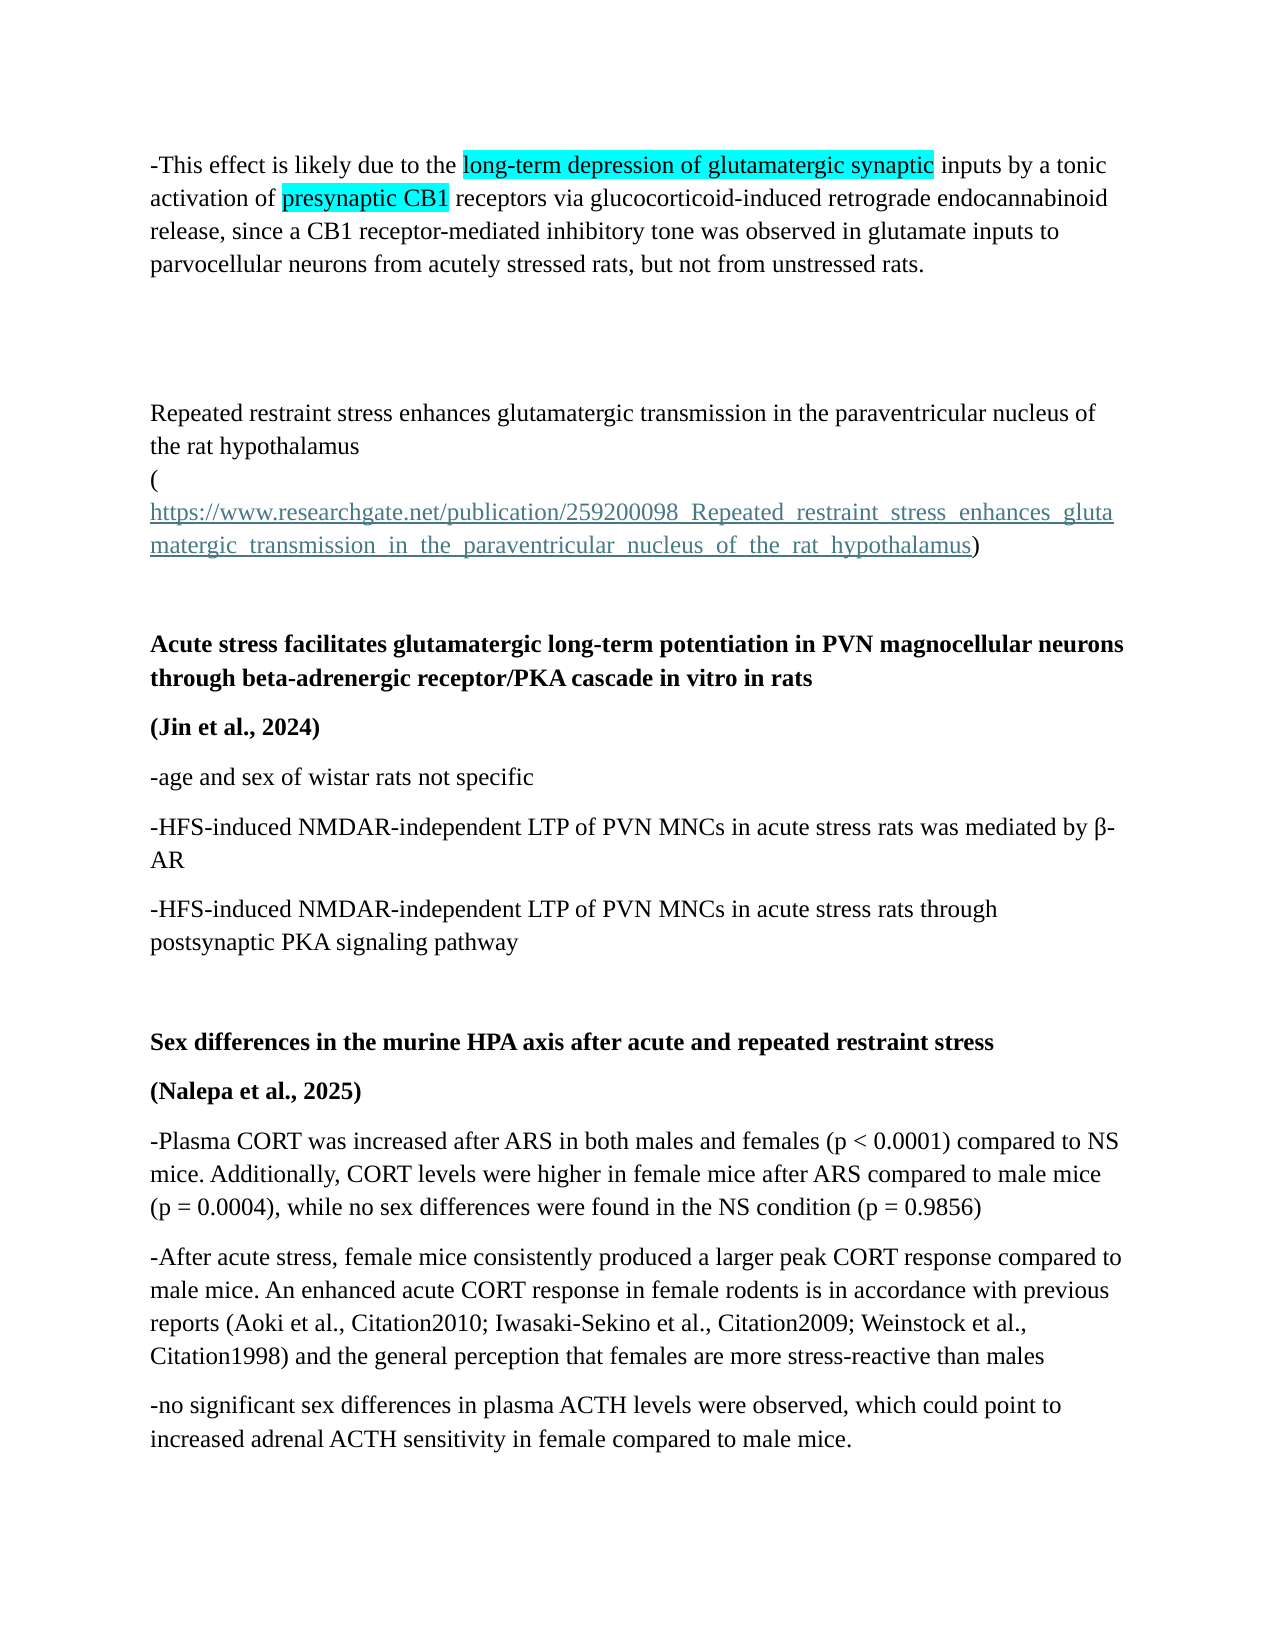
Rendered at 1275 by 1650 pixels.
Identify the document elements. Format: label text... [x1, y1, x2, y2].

text Sex differences in the murine HPA axis after acute and repeated restraint stress [150, 1027, 1125, 1056]
text -After acute stress, female mice consistently produced a larger peak CORT response compared to male mice. An enhanced acute CORT response in female rodents is in accordance with previous reports (Aoki et al., Citation2010; Iwasaki-Sekino et al., Citation2009; Weinstock et al., Citation1998) and the general perception that females are more stress-reactive than males [150, 1242, 1125, 1370]
text Acute stress facilitates glutamatergic long-term potentiation in PVN magnocellular neurons through beta-adrenergic receptor/PKA cascade in vitro in rats [150, 629, 1125, 691]
text Repeated restraint stress enhances glutamatergic transmission in the paraventricular nucleus of the rat hypothalamus (https://www.researchgate.net/publication/259200098_Repeated_restraint_stress_enhances_glutamatergic_transmission_in_the_paraventricular_nucleus_of_the_rat_hypothalamus) [150, 398, 1125, 559]
text -This effect is likely due to the long-term depression of glutamatergic synaptic inputs by a tonic activation of presynaptic CB1 receptors via glucocorticoid-induced retrograde endocannabinoid release, since a CB1 receptor-mediated inhibitory tone was observed in glutamate inputs to parvocellular neurons from acutely stressed rats, but not from unstressed rats. [150, 150, 1125, 278]
text (Jin et al., 2024) [150, 712, 1125, 741]
text -HFS-induced NMDAR-independent LTP of PVN MNCs in acute stress rats was mediated by β-AR [150, 812, 1125, 873]
text -no significant sex differences in plasma ACTH levels were observed, which could point to increased adrenal ACTH sensitivity in female compared to male mice. [150, 1391, 1125, 1452]
text -Plasma CORT was increased after ARS in both males and females (p < 0.0001) compared to NS mice. Additionally, CORT levels were higher in female mice after ARS compared to male mice (p = 0.0004), while no sex differences were found in the NS condition (p = 0.9856) [150, 1126, 1125, 1221]
text -age and sex of wistar rats not specific [150, 762, 1125, 791]
text (Nalepa et al., 2025) [150, 1076, 1125, 1105]
text -HFS-induced NMDAR-independent LTP of PVN MNCs in acute stress rats through postsynaptic PKA signaling pathway [150, 894, 1125, 956]
